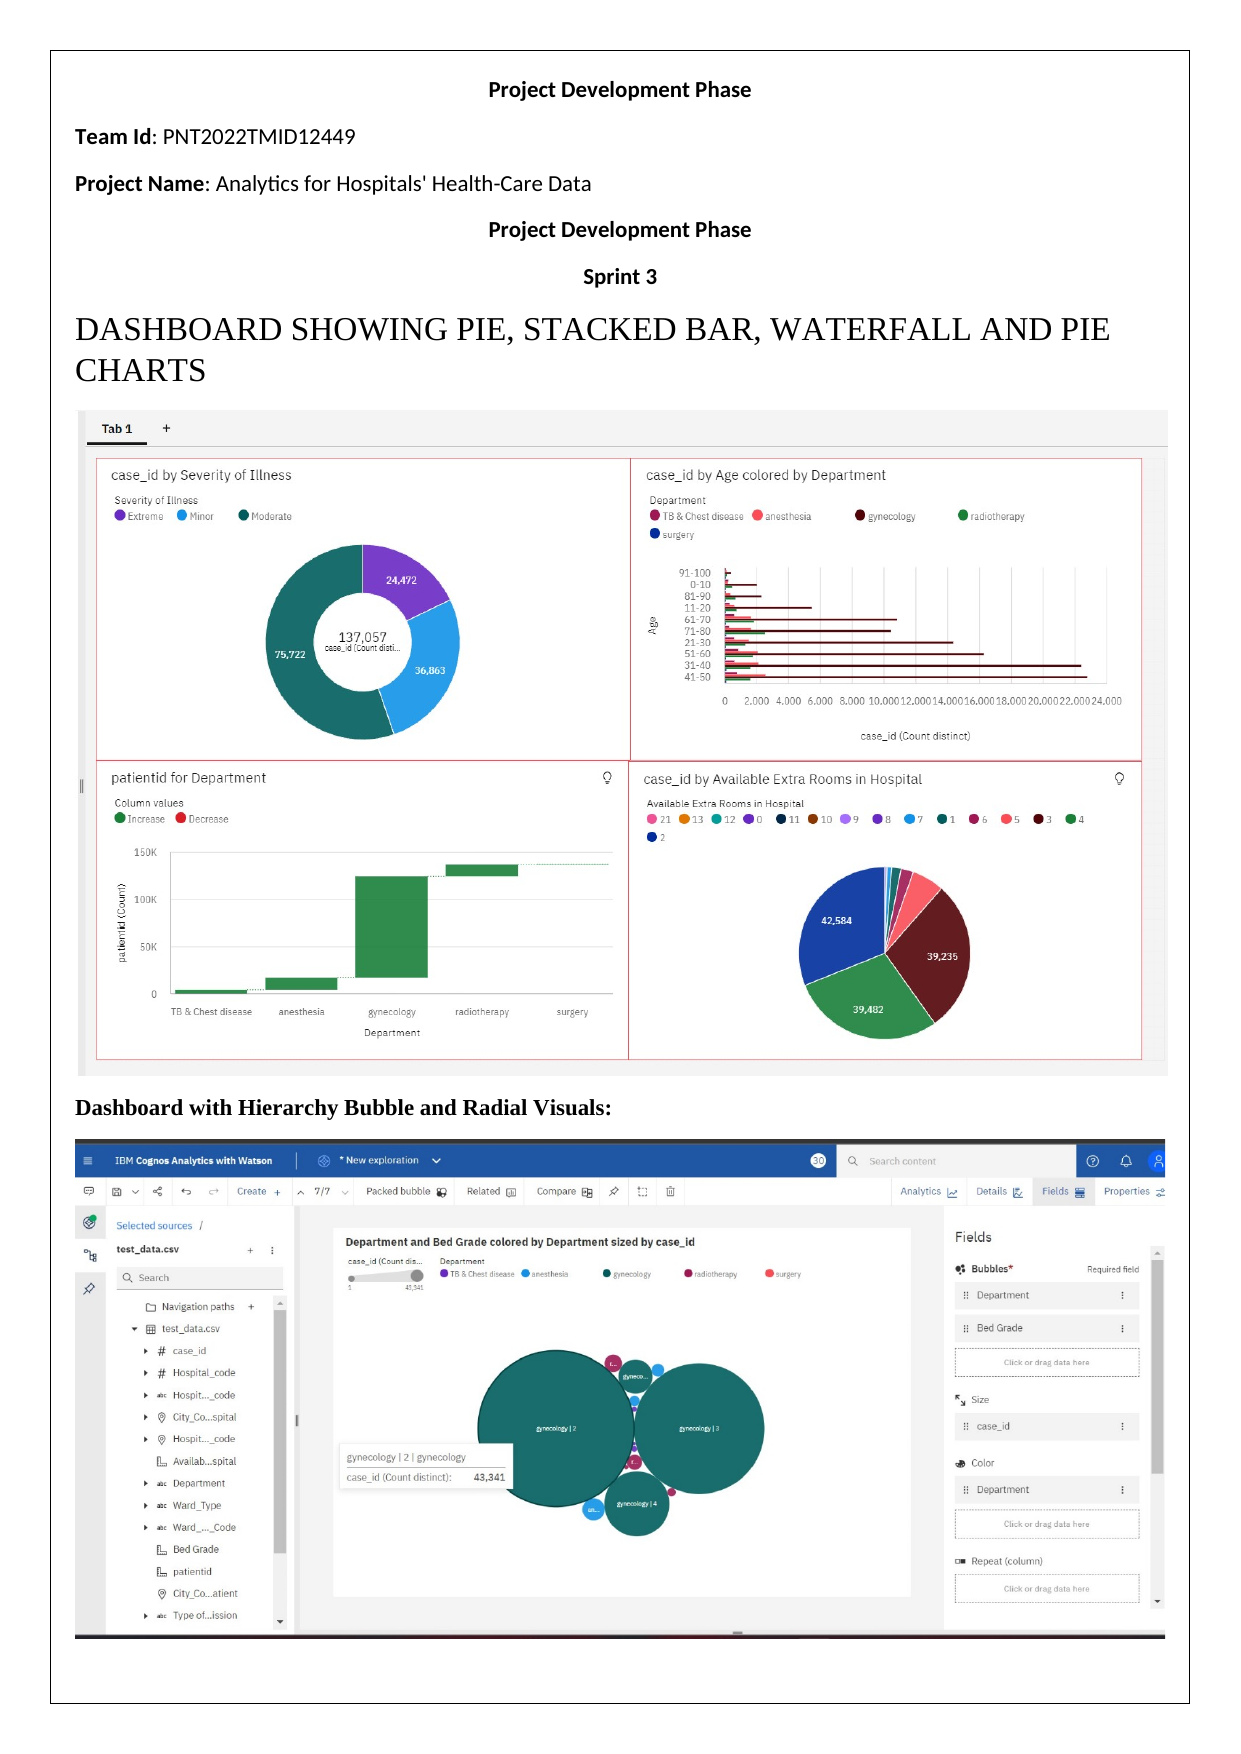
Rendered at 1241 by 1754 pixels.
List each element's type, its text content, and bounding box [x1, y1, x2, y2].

text Project Development Phase [75, 216, 1165, 244]
text Project Name: Analytics for Hospitals' Health-Care Data [75, 169, 1165, 197]
text Project Development Phase [75, 75, 1165, 103]
text DASHBOARD SHOWING PIE, STACKED BAR, WATERFALL AND PIE CHARTS [75, 309, 1165, 389]
picture [75, 1139, 1166, 1639]
text Dashboard with Hierarchy Bubble and Radial Visuals: [75, 1094, 1165, 1120]
text Team Id: PNT2022TMID12449 [75, 122, 1165, 150]
text Sprint 3 [75, 262, 1165, 291]
picture [75, 408, 1168, 1076]
